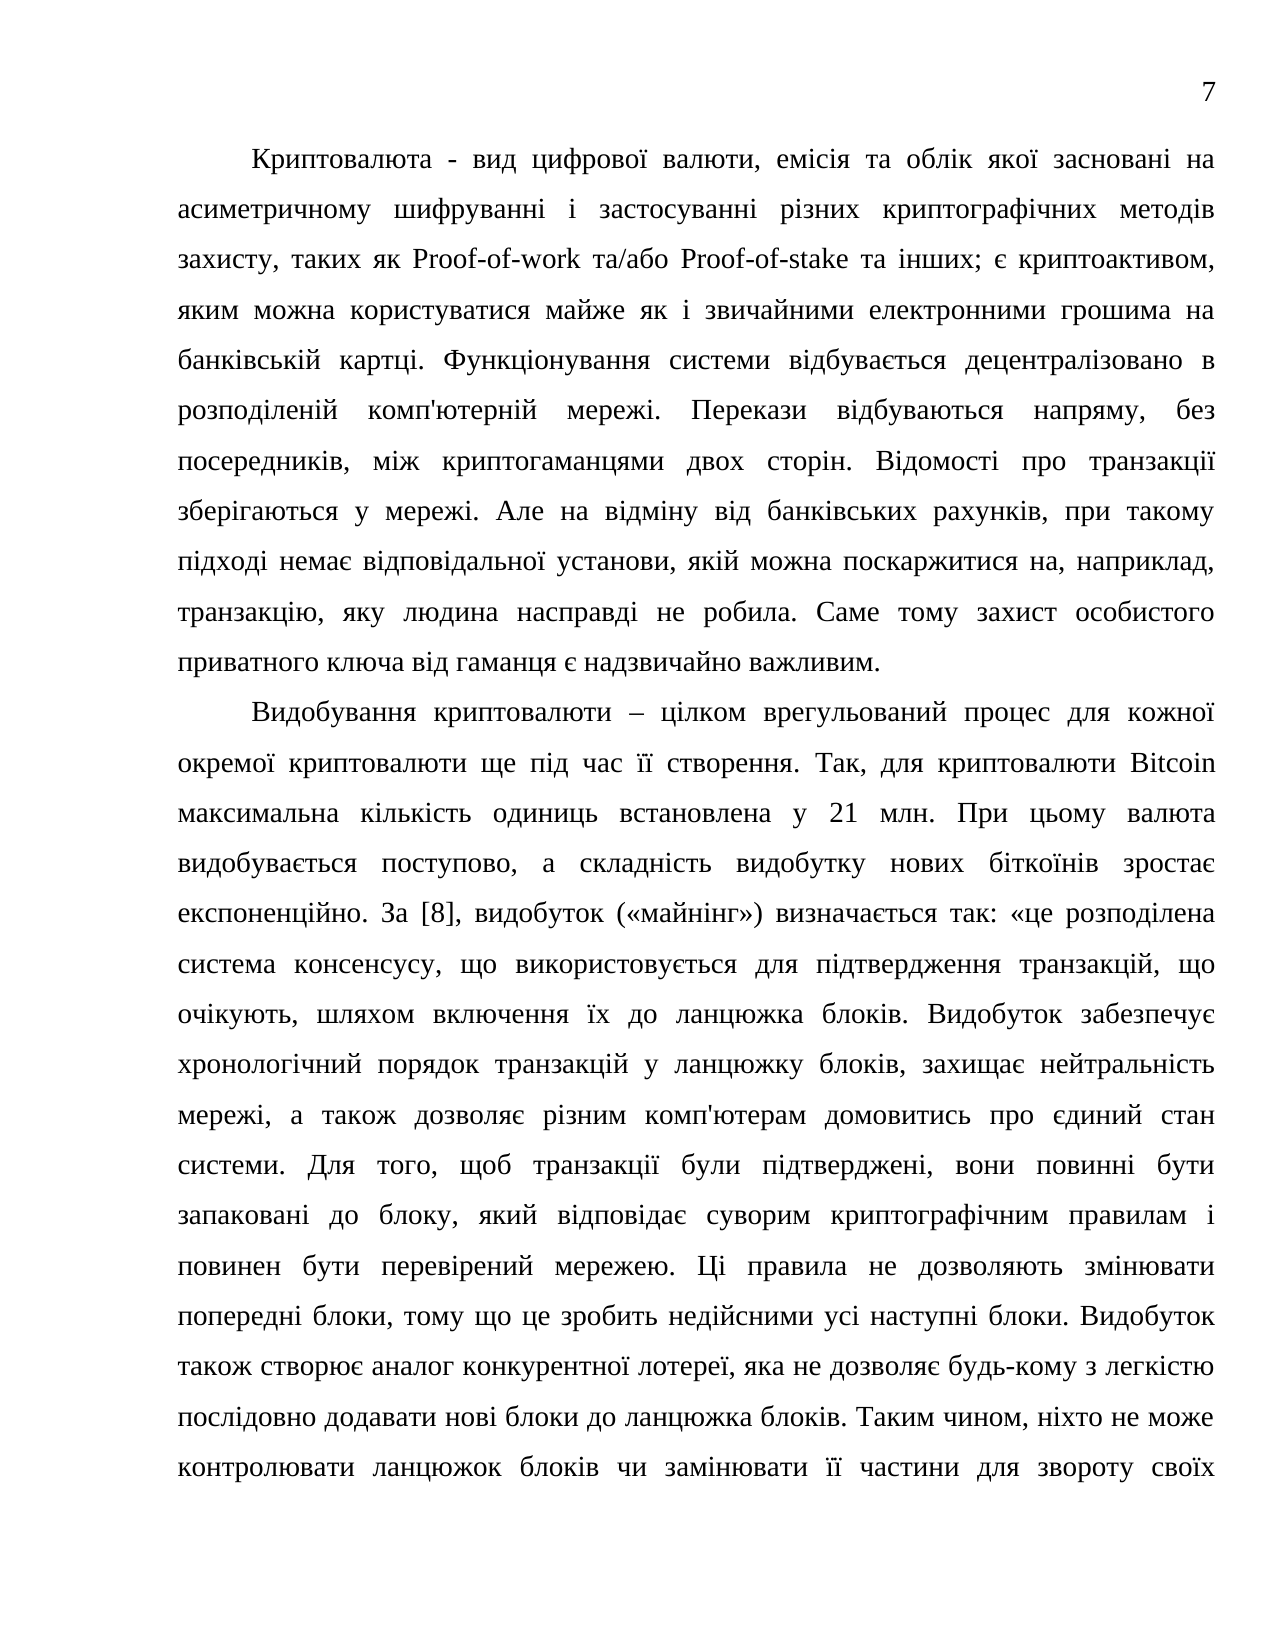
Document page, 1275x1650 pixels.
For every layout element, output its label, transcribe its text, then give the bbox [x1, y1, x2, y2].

text Криптовалюта - вид цифрової валюти, емісія та облік якої засновані на асиметричному шифруванні і застосуванні різних криптографічних методів захисту, таких як Proof-of-work та/або Proof-of-stake та інших; є криптоактивом, яким можна користуватися майже як і звичайними електронними грошима на банківській картці. Функціонування системи відбувається децентралізовано в розподіленій комп'ютерній мережі. Перекази відбуваються напряму, без посередників, між криптогаманцями двох сторін. Відомості про транзакції зберігаються у мережі. Але на відміну від банківських рахунків, при такому підході немає відповідальної установи, якій можна поскаржитися на, наприклад, транзакцію, яку людина насправді не робила. Саме тому захист особистого приватного ключа від гаманця є надзвичайно важливим. [177, 141, 1216, 678]
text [177, 694, 1216, 1483]
